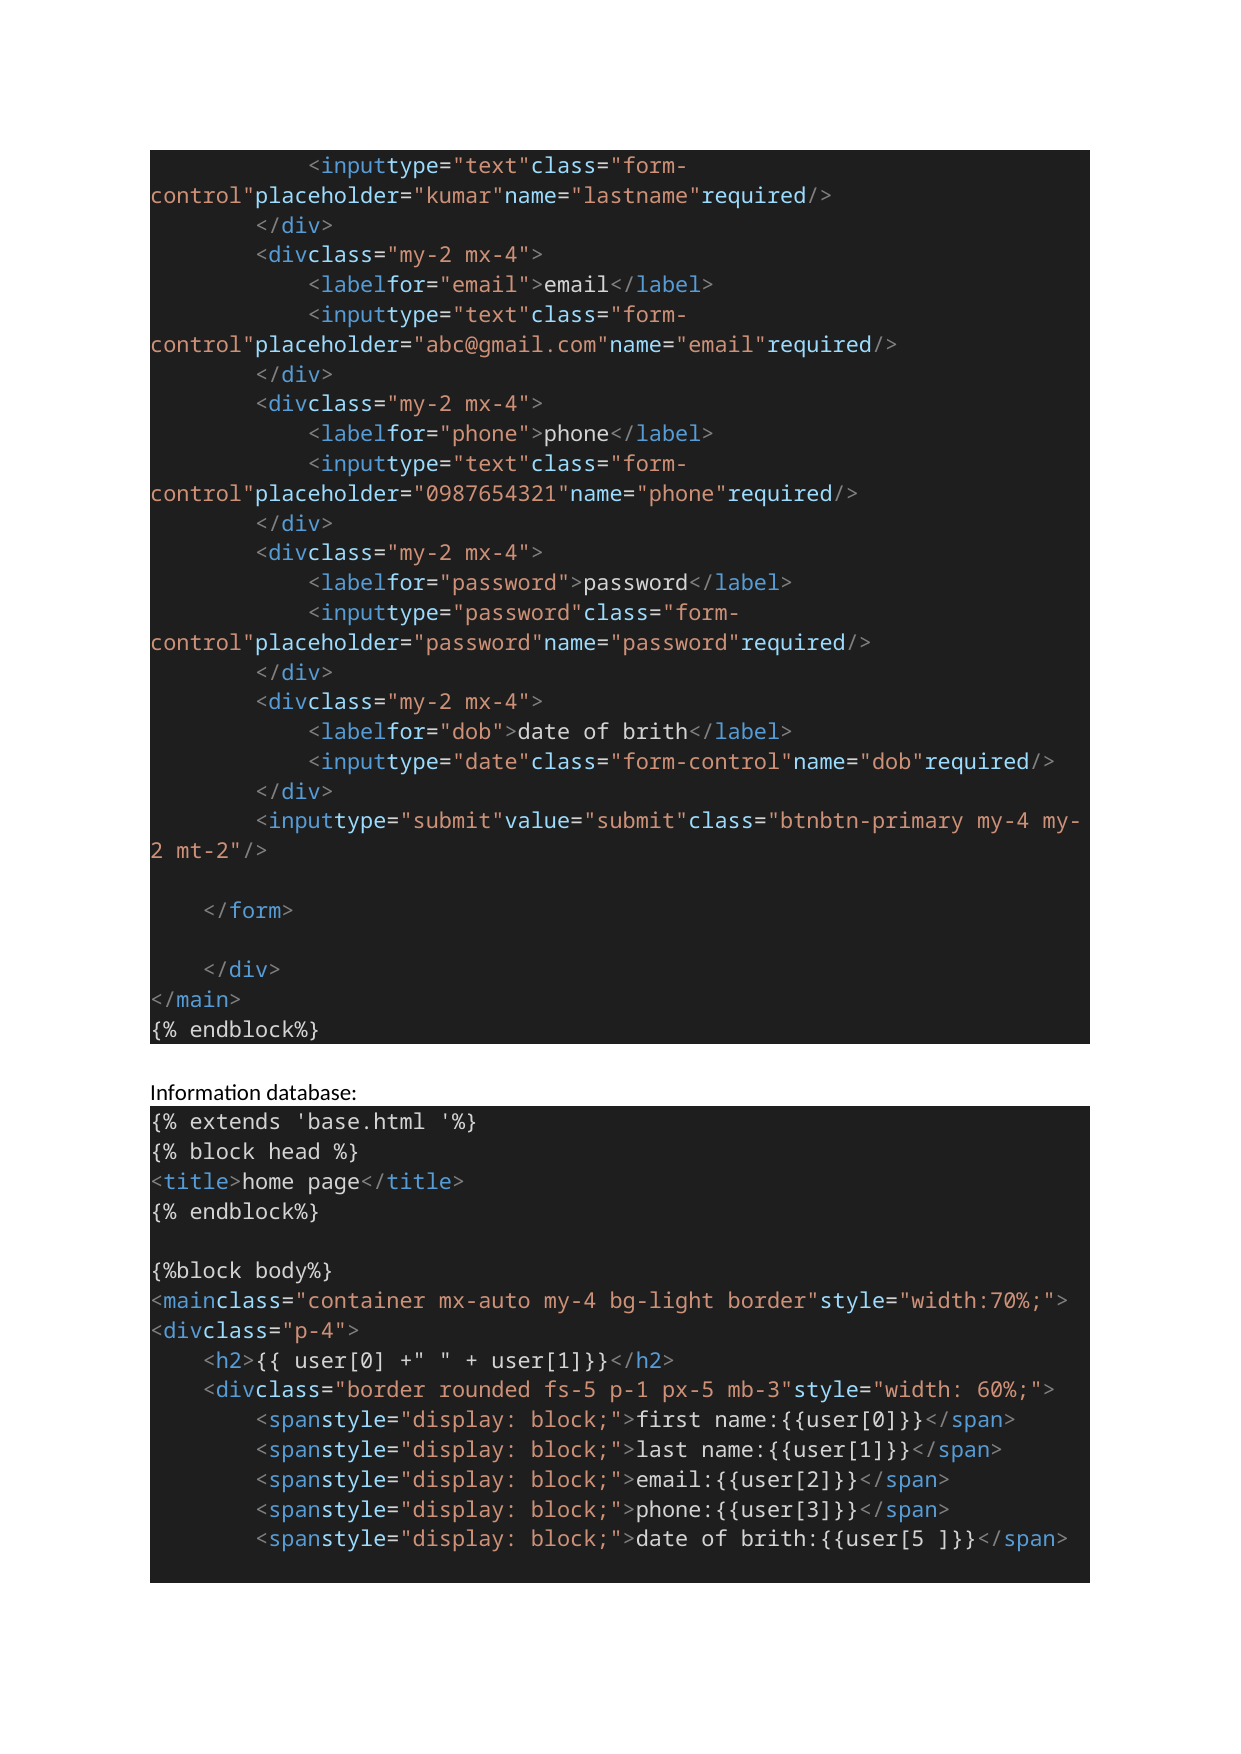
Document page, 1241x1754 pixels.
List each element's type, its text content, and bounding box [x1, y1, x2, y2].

text <labelfor="password">password</label> [150, 567, 1090, 597]
text <inputtype="text"class="form-control"placeholder="kumar"name="lastname"required/> [150, 150, 1090, 209]
text {% endblock%} [150, 1014, 1090, 1044]
text <labelfor="phone">phone</label> [150, 418, 1090, 448]
text <divclass="my-2 mx-4"> [150, 239, 1090, 269]
text <inputtype="text"class="form-control"placeholder="0987654321"name="phone"required/> [150, 448, 1090, 507]
text <spanstyle="display: block;">date of brith:{{user[5 ]}}</span> [150, 1523, 1090, 1553]
text <inputtype="date"class="form-control"name="dob"required/> [150, 746, 1090, 776]
text <spanstyle="display: block;">phone:{{user[3]}}</span> [150, 1493, 1090, 1523]
text <divclass="border rounded fs-5 p-1 px-5 mb-3"style="width: 60%;"> [150, 1374, 1090, 1404]
text <spanstyle="display: block;">last name:{{user[1]}}</span> [150, 1434, 1090, 1464]
text <spanstyle="display: block;">first name:{{user[0]}}</span> [150, 1404, 1090, 1434]
text <labelfor="email">email</label> [150, 269, 1090, 299]
text </div> [150, 656, 1090, 686]
text </div> [150, 776, 1090, 805]
text <labelfor="dob">date of brith</label> [150, 716, 1090, 746]
text <h2>{{ user[0] +" " + user[1]}}</h2> [150, 1344, 1090, 1374]
text {% block head %} [150, 1136, 1090, 1166]
text <inputtype="password"class="form-control"placeholder="password"name="password"required/> [150, 597, 1090, 656]
text <inputtype="submit"value="submit"class="btnbtn-primary my-4 my-2 mt-2"/> [150, 805, 1090, 865]
text {% endblock%} [150, 1196, 1090, 1225]
text </main> [150, 984, 1090, 1014]
text <divclass="my-2 mx-4"> [150, 686, 1090, 716]
text </form> [150, 895, 1090, 924]
text </div> [150, 507, 1090, 537]
text <divclass="my-2 mx-4"> [150, 537, 1090, 567]
text {%block body%} [150, 1255, 1090, 1285]
text </div> [150, 209, 1090, 239]
text Information database: [150, 1075, 1090, 1106]
text <mainclass="container mx-auto my-4 bg-light border"style="width:70%;"> [150, 1285, 1090, 1315]
text <inputtype="text"class="form-control"placeholder="abc@gmail.com"name="email"required/> [150, 299, 1090, 358]
text <title>home page</title> [150, 1166, 1090, 1196]
text </div> [150, 954, 1090, 984]
text {% extends 'base.html '%} [150, 1106, 1090, 1136]
text <spanstyle="display: block;">email:{{user[2]}}</span> [150, 1464, 1090, 1493]
text <divclass="p-4"> [150, 1315, 1090, 1344]
text <divclass="my-2 mx-4"> [150, 388, 1090, 418]
text </div> [150, 358, 1090, 388]
